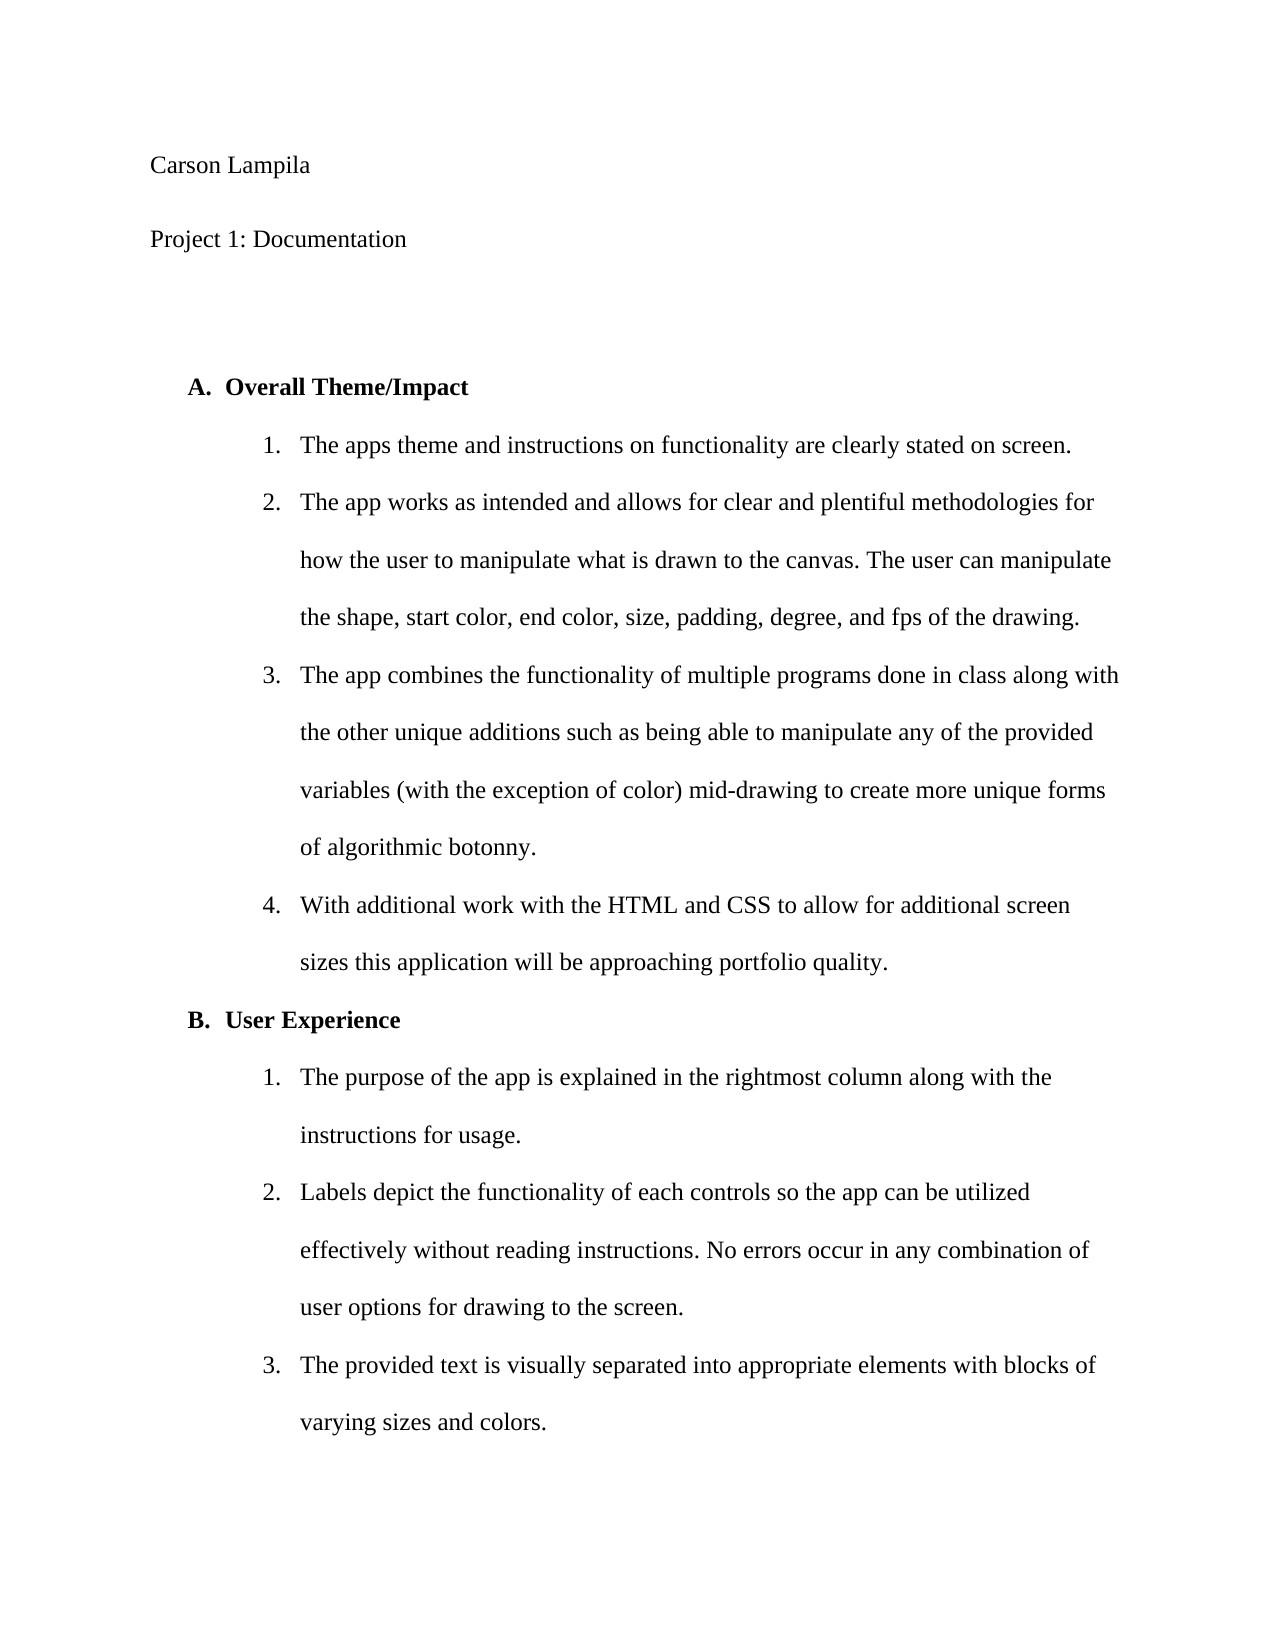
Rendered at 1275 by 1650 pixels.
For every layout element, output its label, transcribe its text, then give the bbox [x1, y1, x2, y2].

text Project 1: Documentation [150, 224, 1125, 253]
list User Experience [187, 1005, 1125, 1034]
list With additional work with the HTML and CSS to allow for additional screen sizes this application will be approaching portfolio quality. [262, 890, 1125, 976]
list The provided text is visually separated into appropriate elements with blocks of varying sizes and colors. [262, 1350, 1125, 1436]
list Labels depict the functionality of each controls so the app can be utilized effectively without reading instructions. No errors occur in any combination of user options for drawing to the screen. [262, 1177, 1125, 1321]
list The app works as intended and allows for clear and plentiful methodologies for how the user to manipulate what is drawn to the canvas. The user can manipulate the shape, start color, end color, size, padding, degree, and fps of the drawing. [262, 487, 1125, 631]
text Carson Lampila [150, 150, 1125, 179]
list The purpose of the app is explained in the rightmost column along with the instructions for usage. [262, 1062, 1125, 1149]
list The app combines the functionality of multiple programs done in class along with the other unique additions such as being able to manipulate any of the provided variables (with the exception of color) mid-drawing to create more unique forms of algorithmic botonny. [262, 660, 1125, 861]
list Overall Theme/Impact [187, 372, 1125, 401]
list The apps theme and instructions on functionality are clearly stated on screen. [262, 430, 1125, 459]
